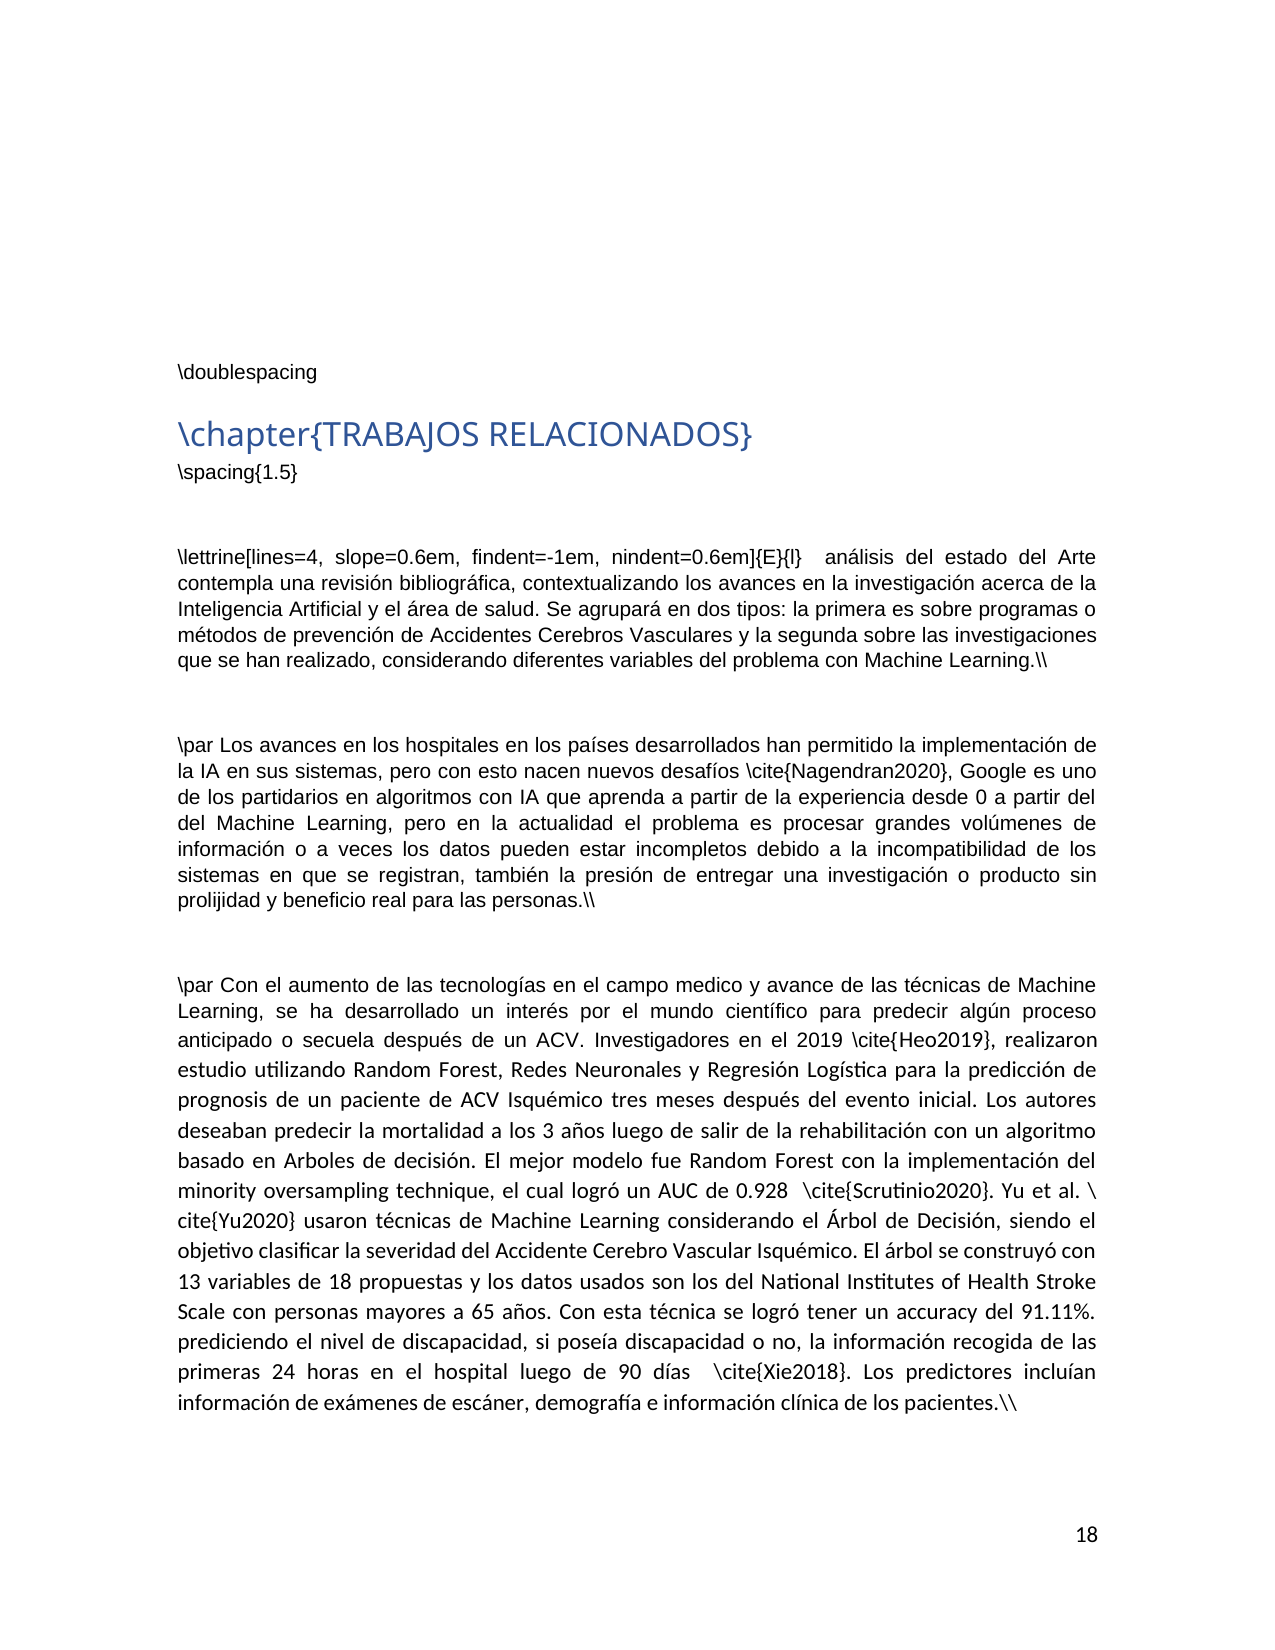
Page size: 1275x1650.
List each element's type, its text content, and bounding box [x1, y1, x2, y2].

text \doublespacing [177, 360, 1098, 384]
text \lettrine[lines=4, slope=0.6em, findent=-1em, nindent=0.6em]{E}{l} análisis del estado del Arte contempla una revisión bibliográfica, contextualizando los avances en la investigación acerca de la Inteligencia Artificial y el área de salud. Se agrupará en dos tipos: la primera es sobre programas o métodos de prevención de Accidentes Cerebros Vasculares y la segunda sobre las investigaciones que se han realizado, considerando diferentes variables del problema con Machine Learning.\\ [177, 545, 1098, 672]
text \spacing{1.5} [177, 460, 1098, 484]
text \par Con el aumento de las tecnologías en el campo medico y avance de las técnicas de Machine Learning, se ha desarrollado un interés por el mundo científico para predecir algún proceso anticipado o secuela después de un ACV. Investigadores en el 2019 \cite{Heo2019}, realizaron estudio utilizando Random Forest, Redes Neuronales y Regresión Logística para la predicción de prognosis de un paciente de ACV Isquémico tres meses después del evento inicial. Los autores deseaban predecir la mortalidad a los 3 años luego de salir de la rehabilitación con un algoritmo basado en Arboles de decisión. El mejor modelo fue Random Forest con la implementación del minority oversampling technique, el cual logró un AUC de 0.928 \cite{Scrutinio2020}. Yu et al. \cite{Yu2020} usaron técnicas de Machine Learning considerando el Árbol de Decisión, siendo el objetivo clasificar la severidad del Accidente Cerebro Vascular Isquémico. El árbol se construyó con 13 variables de 18 propuestas y los datos usados son los del National Institutes of Health Stroke Scale con personas mayores a 65 años. Con esta técnica se logró tener un accuracy del 91.11%. prediciendo el nivel de discapacidad, si poseía discapacidad o no, la información recogida de las primeras 24 horas en el hospital luego de 90 días \cite{Xie2018}. Los predictores incluían información de exámenes de escáner, demografía e información clínica de los pacientes.\\ [177, 973, 1098, 1416]
text \par Los avances en los hospitales en los países desarrollados han permitido la implementación de la IA en sus sistemas, pero con esto nacen nuevos desafíos \cite{Nagendran2020}, Google es uno de los partidarios en algoritmos con IA que aprenda a partir de la experiencia desde 0 a partir del del Machine Learning, pero en la actualidad el problema es procesar grandes volúmenes de información o a veces los datos pueden estar incompletos debido a la incompatibilidad de los sistemas en que se registran, también la presión de entregar una investigación o producto sin prolijidad y beneficio real para las personas.\\ [177, 733, 1098, 912]
subtitle \chapter{TRABAJOS RELACIONADOS} [177, 411, 1098, 456]
